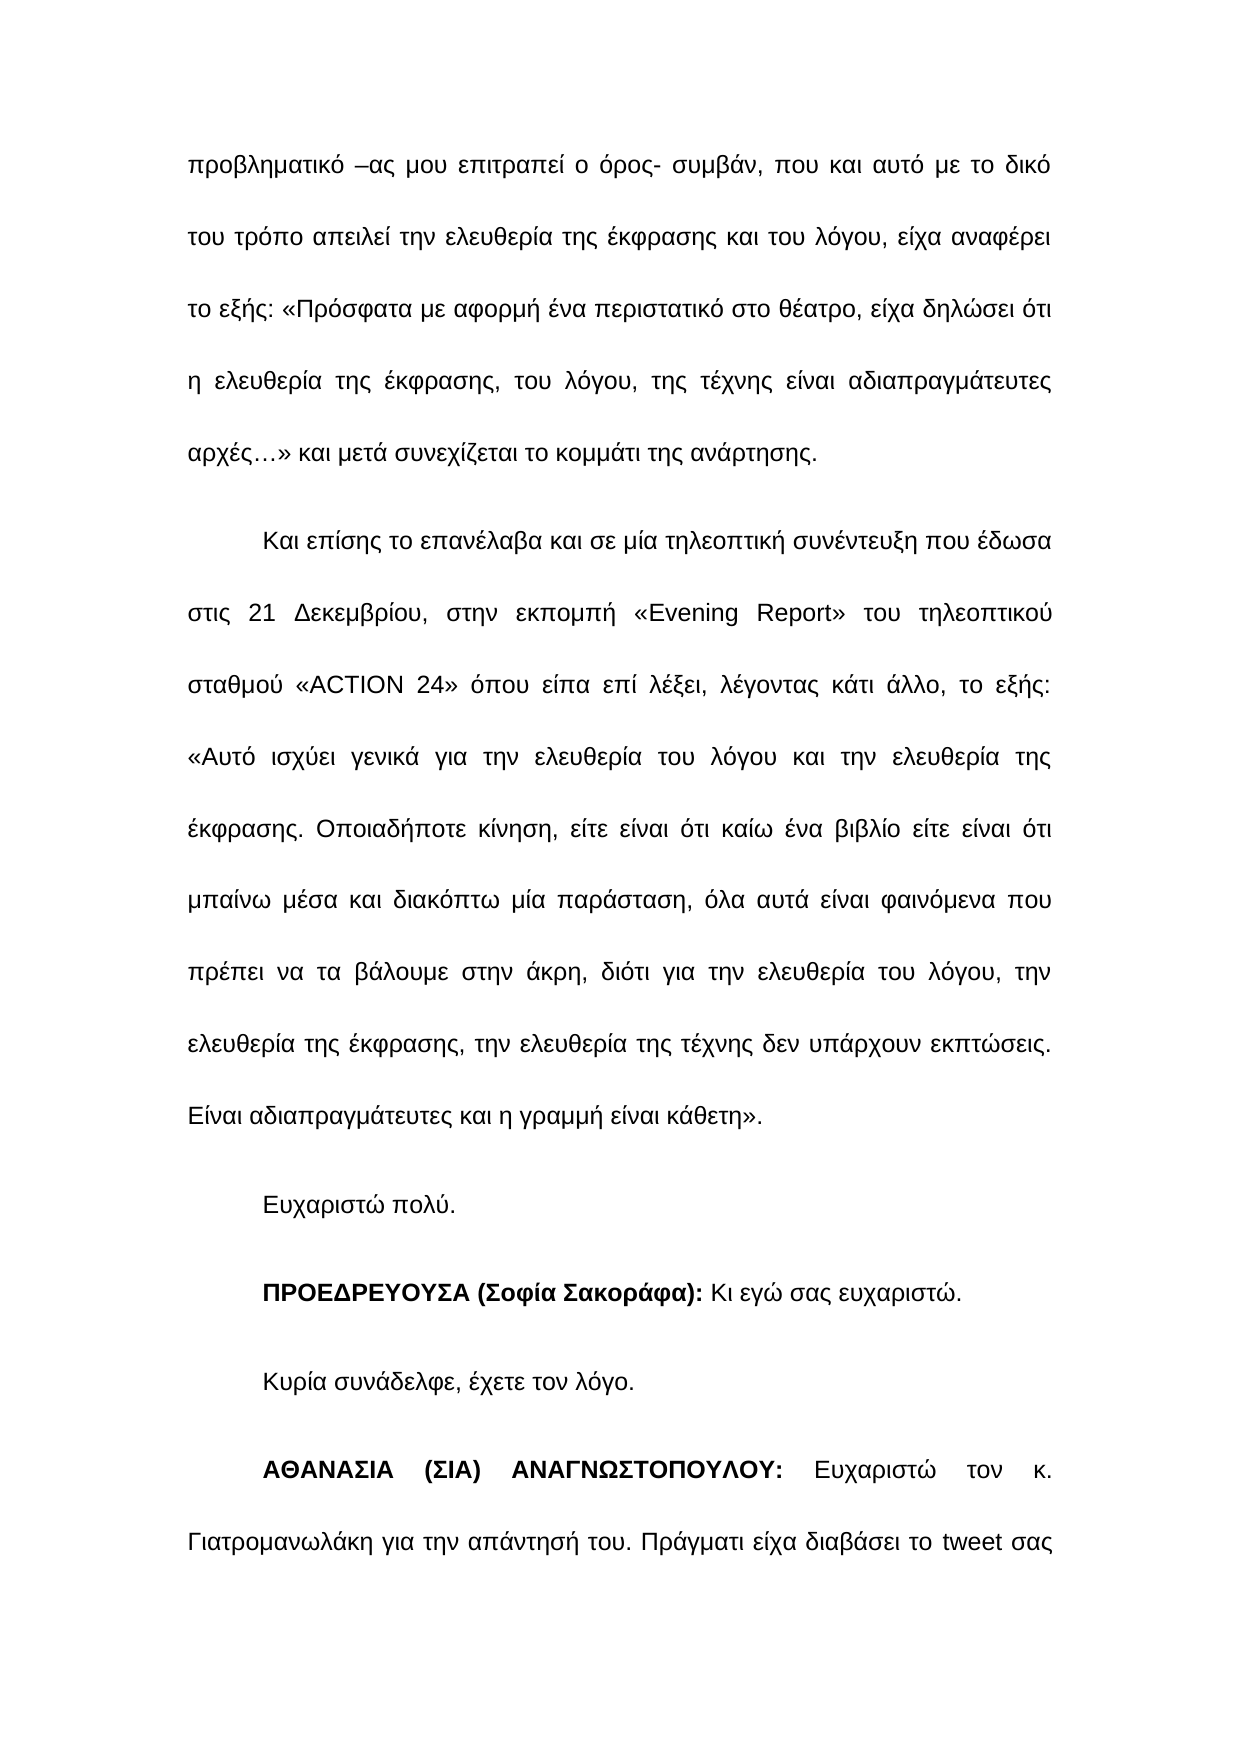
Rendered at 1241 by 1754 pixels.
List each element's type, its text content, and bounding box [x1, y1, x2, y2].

text ΠΡΟΕΔΡΕΥΟΥΣΑ (Σοφία Σακοράφα): Κι εγώ σας ευχαριστώ. [187, 1278, 1053, 1307]
text Ευχαριστώ πολύ. [187, 1189, 1053, 1218]
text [187, 1455, 1053, 1556]
text Κυρία συνάδελφε, έχετε τον λόγο. [187, 1367, 1053, 1395]
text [187, 150, 1053, 466]
text Και επίσης το επανέλαβα και σε μία τηλεοπτική συνέντευξη που έδωσα στις 21 Δεκεμβρίου, στην εκπομπή «Evening Report» του τηλεοπτικού σταθμού «ACTION 24» όπου είπα επί λέξει, λέγοντας κάτι άλλο, το εξής: «Αυτό ισχύει γενικά για την ελευθερία του λόγου και την ελευθερία της έκφρασης. Οποιαδήποτε κίνηση, είτε είναι ότι καίω ένα βιβλίο είτε είναι ότι μπαίνω μέσα και διακόπτω μία παράσταση, όλα αυτά είναι φαινόμενα που πρέπει να τα βάλουμε στην άκρη, διότι για την ελευθερία του λόγου, την ελευθερία της έκφρασης, την ελευθερία της τέχνης δεν υπάρχουν εκπτώσεις. Είναι αδιαπραγμάτευτες και η γραμμή είναι κάθετη». [187, 526, 1053, 1130]
